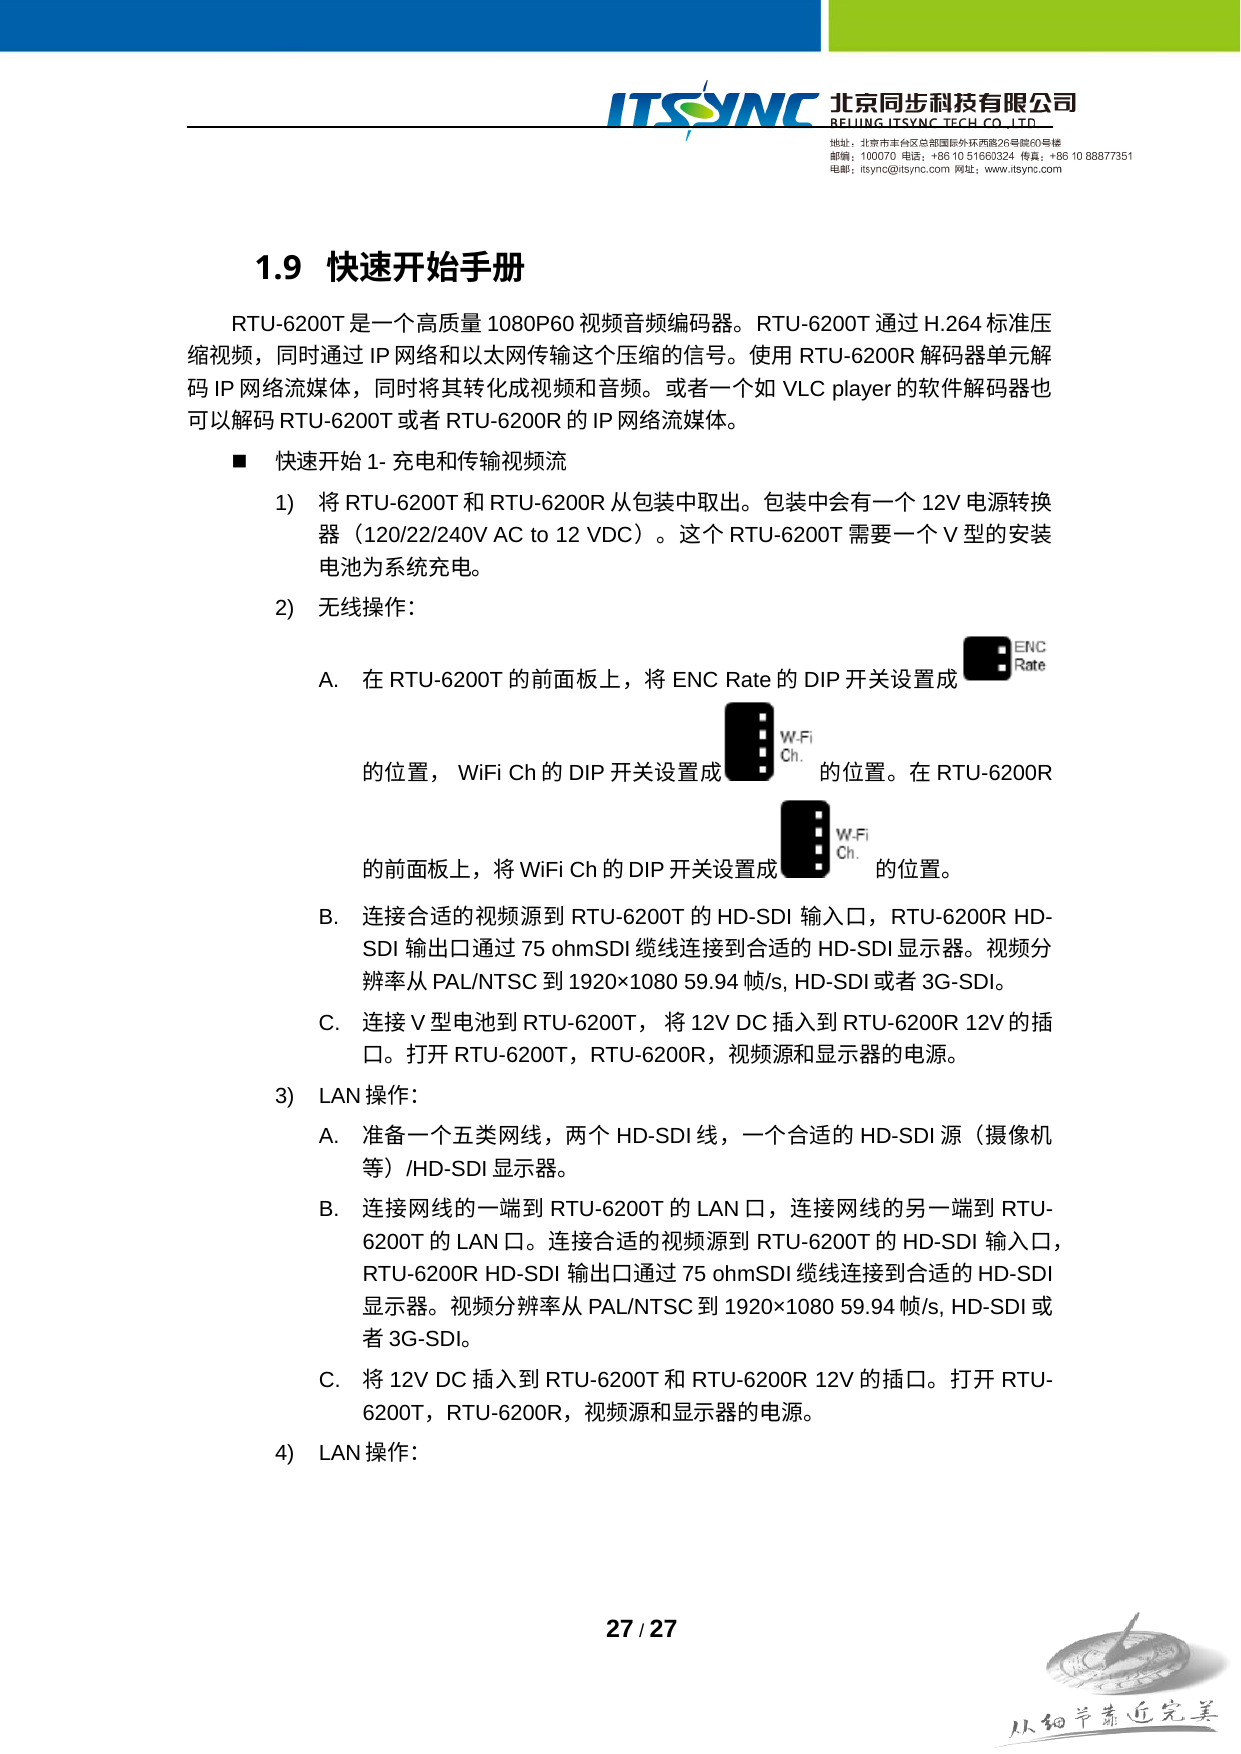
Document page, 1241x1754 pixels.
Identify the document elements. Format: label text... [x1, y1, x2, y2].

list 无线操作： [275, 590, 1053, 622]
picture [778, 799, 875, 878]
list LAN操作： [275, 1435, 1053, 1467]
picture [0, 0, 1241, 202]
list 在RTU-6200T的前面板上，将ENC Rate的DIP开关设置成的位置， WiFi Ch的DIP开关设置成的位置。在RTU-6200R的前面板上，将WiFi Ch的DIP开关设置成的位置。 [318, 630, 1053, 890]
list 快速开始1- 充电和传输视频流 [231, 443, 1053, 476]
list 准备一个五类网线，两个HD-SDI线，一个合适的HD-SDI源（摄像机等）/HD-SDI显示器。 [318, 1118, 1053, 1183]
list 连接合适的视频源到RTU-6200T的HD-SDI 输入口，RTU-6200R HD-SDI 输出口通过75 ohmSDI缆线连接到合适的HD-SDI显示器。视频分辨率从PAL/NTSC到1920×1080 59.94帧/s, HD-SDI或者3G-SDI。 [318, 898, 1053, 996]
list 将12V DC插入到RTU-6200T和RTU-6200R 12V的插口。打开RTU-6200T，RTU-6200R，视频源和显示器的电源。 [318, 1362, 1053, 1427]
text RTU-6200T是一个高质量1080P60视频音频编码器。RTU-6200T通过H.264标准压缩视频，同时通过IP网络和以太网传输这个压缩的信号。使用RTU-6200R解码器单元解码IP网络流媒体，同时将其转化成视频和音频。或者一个如VLC player的软件解码器也可以解码RTU-6200T或者RTU-6200R的IP网络流媒体。 [187, 305, 1053, 435]
subtitle 快速开始手册 [254, 167, 1053, 297]
list 将RTU-6200T和RTU-6200R从包装中取出。包装中会有一个12V电源转换器（120/22/240V AC to 12 VDC）。这个RTU-6200T需要一个V型的安装电池为系统充电。 [275, 484, 1053, 582]
picture [722, 702, 820, 781]
list 连接V型电池到RTU-6200T， 将12V DC插入到RTU-6200R 12V的插口。打开RTU-6200T，RTU-6200R，视频源和显示器的电源。 [318, 1004, 1053, 1069]
list 连接网线的一端到RTU-6200T的LAN口，连接网线的另一端到RTU-6200T的LAN口。连接合适的视频源到RTU-6200T的HD-SDI 输入口，RTU-6200R HD-SDI 输出口通过75 ohmSDI缆线连接到合适的HD-SDI显示器。视频分辨率从PAL/NTSC到1920×1080 59.94帧/s, HD-SDI或者3G-SDI。 [318, 1191, 1053, 1353]
picture [959, 632, 1053, 687]
list LAN操作： [275, 1077, 1053, 1110]
